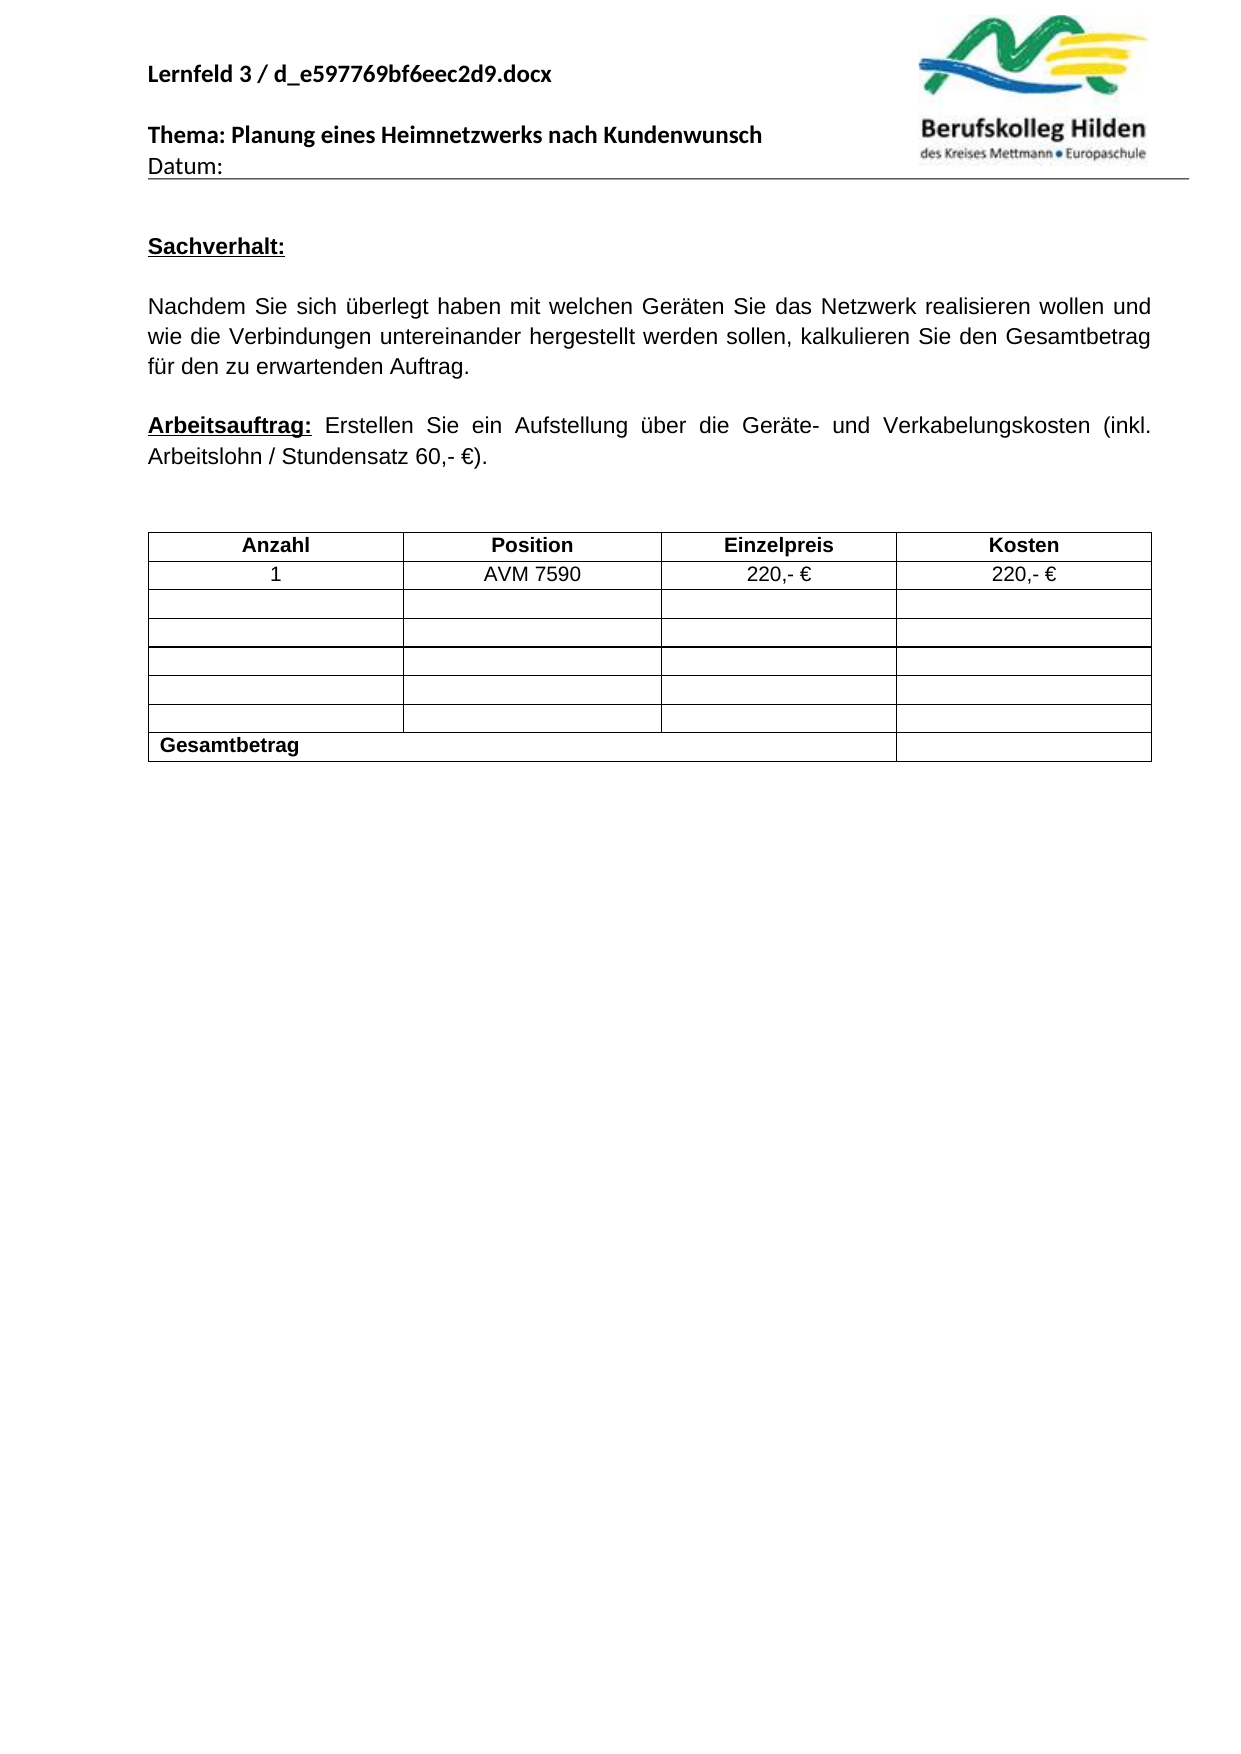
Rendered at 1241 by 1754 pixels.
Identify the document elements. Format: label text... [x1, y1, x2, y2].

table_cell 220,- € [662, 562, 896, 589]
table_cell [404, 705, 661, 732]
table_cell [897, 676, 1151, 703]
table_cell AVM 7590 [404, 562, 661, 589]
table_cell [404, 619, 661, 646]
table_cell [149, 676, 403, 703]
table_cell [404, 648, 661, 675]
table_header Anzahl [149, 533, 403, 561]
table_cell [662, 619, 896, 646]
text Arbeitsauftrag: Erstellen Sie ein Aufstellung über die Geräte- und Verkabelungskosten (inkl. Arbeitslohn / Stundensatz 60,- €). [148, 412, 1152, 469]
table_cell [897, 619, 1151, 646]
table_cell [149, 705, 403, 732]
table_cell [897, 590, 1151, 618]
table_cell 220,- € [897, 562, 1151, 589]
table_cell [662, 705, 896, 732]
table_cell [149, 590, 403, 618]
table_header Kosten [897, 533, 1151, 561]
picture [918, 15, 1149, 166]
table_cell [149, 648, 403, 675]
text Nachdem Sie sich überlegt haben mit welchen Geräten Sie das Netzwerk realisieren wollen und wie die Verbindungen untereinander hergestellt werden sollen, kalkulieren Sie den Gesamtbetrag für den zu erwartenden Auftrag. [148, 293, 1152, 379]
table_cell [897, 648, 1151, 675]
table_cell [662, 676, 896, 703]
table_cell [404, 676, 661, 703]
table_cell Gesamtbetrag [149, 733, 896, 761]
table_cell [897, 705, 1151, 732]
table_header Einzelpreis [662, 533, 896, 561]
table_cell [662, 648, 896, 675]
text Sachverhalt: [148, 233, 1152, 259]
table_cell [897, 733, 1151, 761]
table_cell [662, 590, 896, 618]
table_header Position [404, 533, 661, 561]
table_cell [149, 619, 403, 646]
table_cell 1 [149, 562, 403, 589]
table_cell [404, 590, 661, 618]
